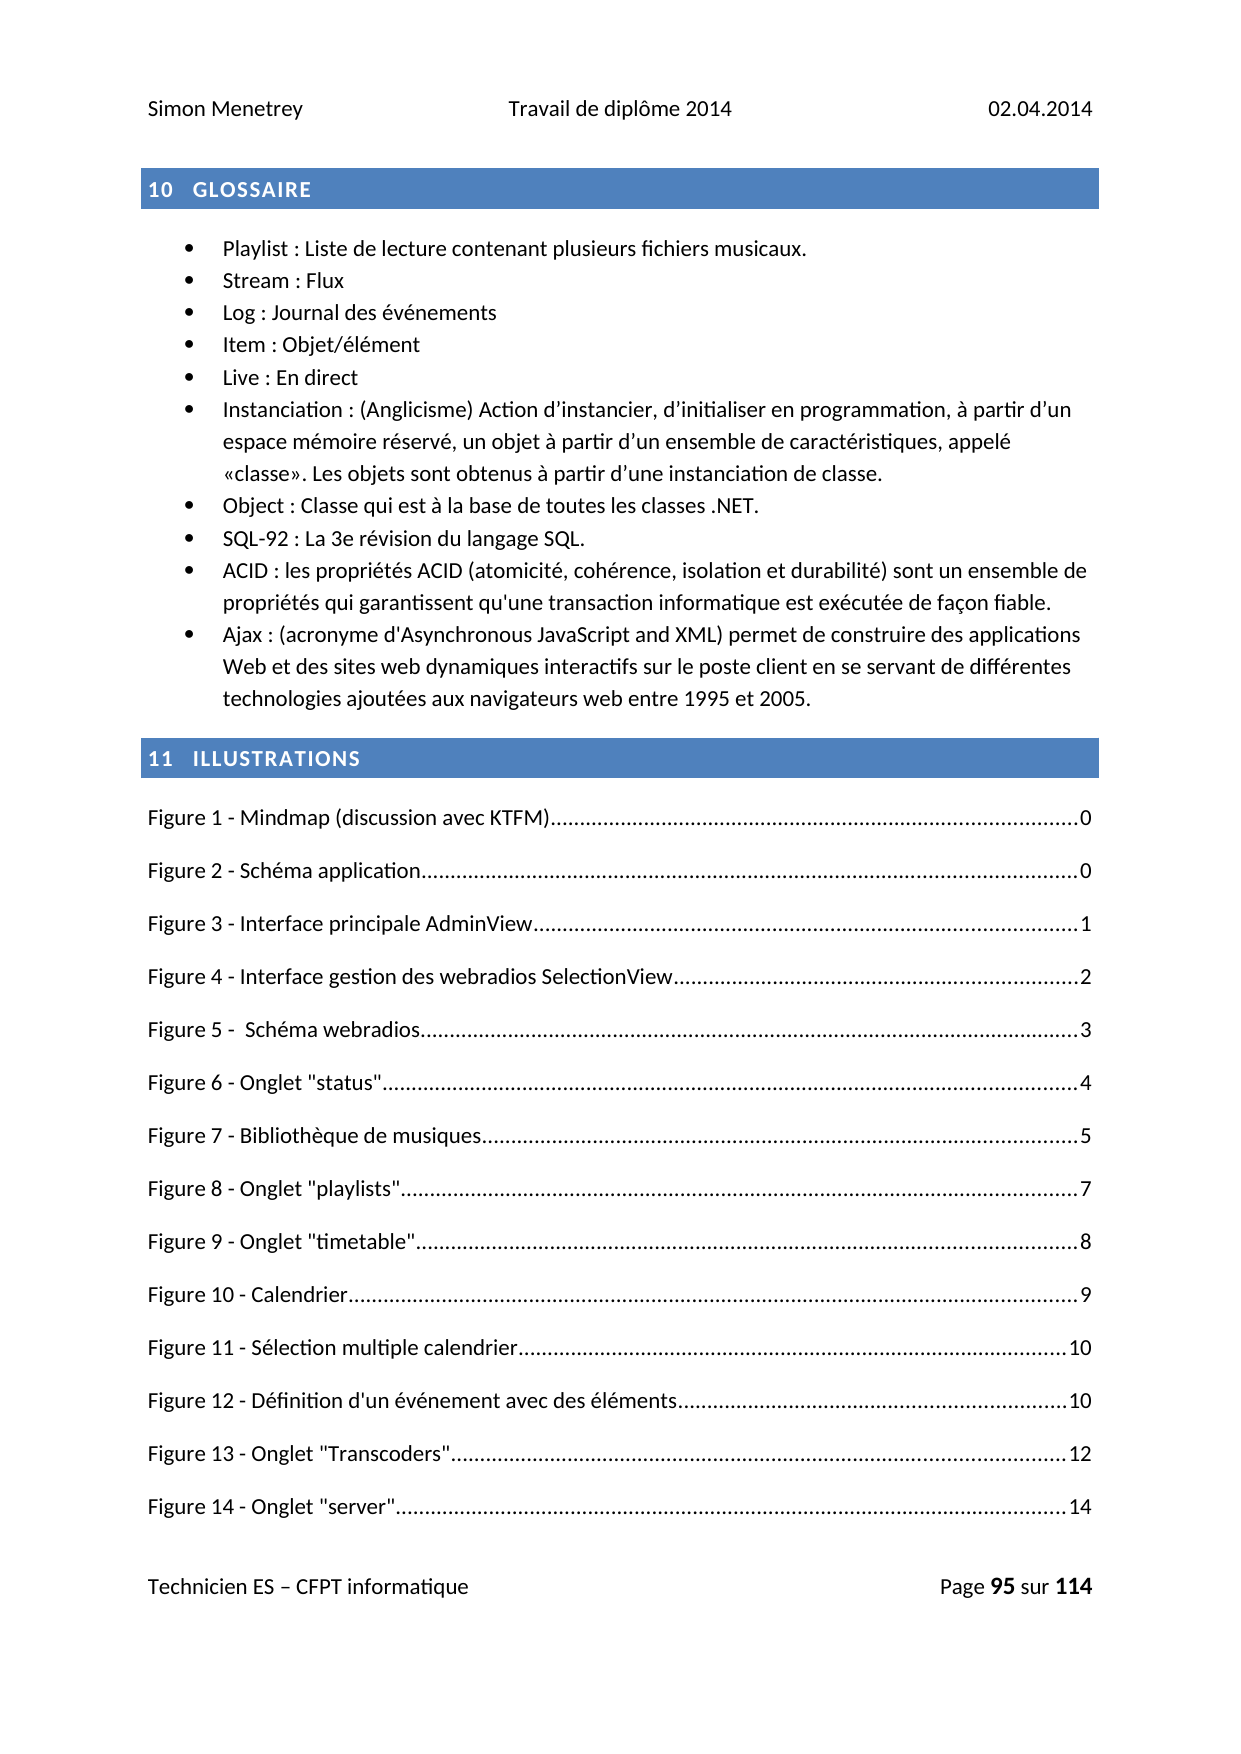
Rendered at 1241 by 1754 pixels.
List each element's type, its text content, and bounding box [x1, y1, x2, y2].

text Figure 9 - Onglet "timetable" 8 [148, 1227, 1093, 1255]
list Instanciation : (Anglicisme) Action d’instancier, d’initialiser en programmation, à partir d’un espace mémoire réservé, un objet à partir d’un ensemble de caractéristiques, appelé «classe». Les objets sont obtenus à partir d’une instanciation de classe. [185, 395, 1093, 487]
text Figure 3 - Interface principale AdminView 1 [148, 909, 1093, 937]
list Object : Classe qui est à la base de toutes les classes .NET. [185, 491, 1093, 519]
text Figure 5 - Schéma webradios 3 [148, 1015, 1093, 1043]
list Live : En direct [185, 363, 1093, 391]
list Stream : Flux [185, 266, 1093, 294]
text Figure 7 - Bibliothèque de musiques 5 [148, 1121, 1093, 1149]
text Figure 11 - Sélection multiple calendrier 10 [148, 1333, 1093, 1361]
list Playlist : Liste de lecture contenant plusieurs fichiers musicaux. [185, 234, 1093, 262]
text Figure 14 - Onglet "server" 14 [148, 1492, 1093, 1520]
list Ajax : (acronyme d'Asynchronous JavaScript and XML) permet de construire des applications Web et des sites web dynamiques interactifs sur le poste client en se servant de différentes technologies ajoutées aux navigateurs web entre 1995 et 2005. [185, 620, 1093, 713]
text Figure 10 - Calendrier 9 [148, 1280, 1093, 1308]
list SQL-92 : La 3e révision du langage SQL. [185, 524, 1093, 552]
subtitle Glossaire [148, 175, 1093, 203]
list ACID : les propriétés ACID (atomicité, cohérence, isolation et durabilité) sont un ensemble de propriétés qui garantissent qu'une transaction informatique est exécutée de façon fiable. [185, 556, 1093, 616]
list Item : Objet/élément [185, 331, 1093, 358]
text Figure 6 - Onglet "status" 4 [148, 1068, 1093, 1096]
text Figure 2 - Schéma application 0 [148, 856, 1093, 884]
subtitle Illustrations [148, 744, 1093, 772]
text Figure 13 - Onglet "Transcoders" 12 [148, 1439, 1093, 1467]
text Figure 4 - Interface gestion des webradios SelectionView 2 [148, 962, 1093, 990]
text Figure 12 - Définition d'un événement avec des éléments 10 [148, 1386, 1093, 1414]
text Figure 1 - Mindmap (discussion avec KTFM) 0 [148, 803, 1093, 831]
text Figure 8 - Onglet "playlists" 7 [148, 1174, 1093, 1202]
list Log : Journal des événements [185, 298, 1093, 326]
